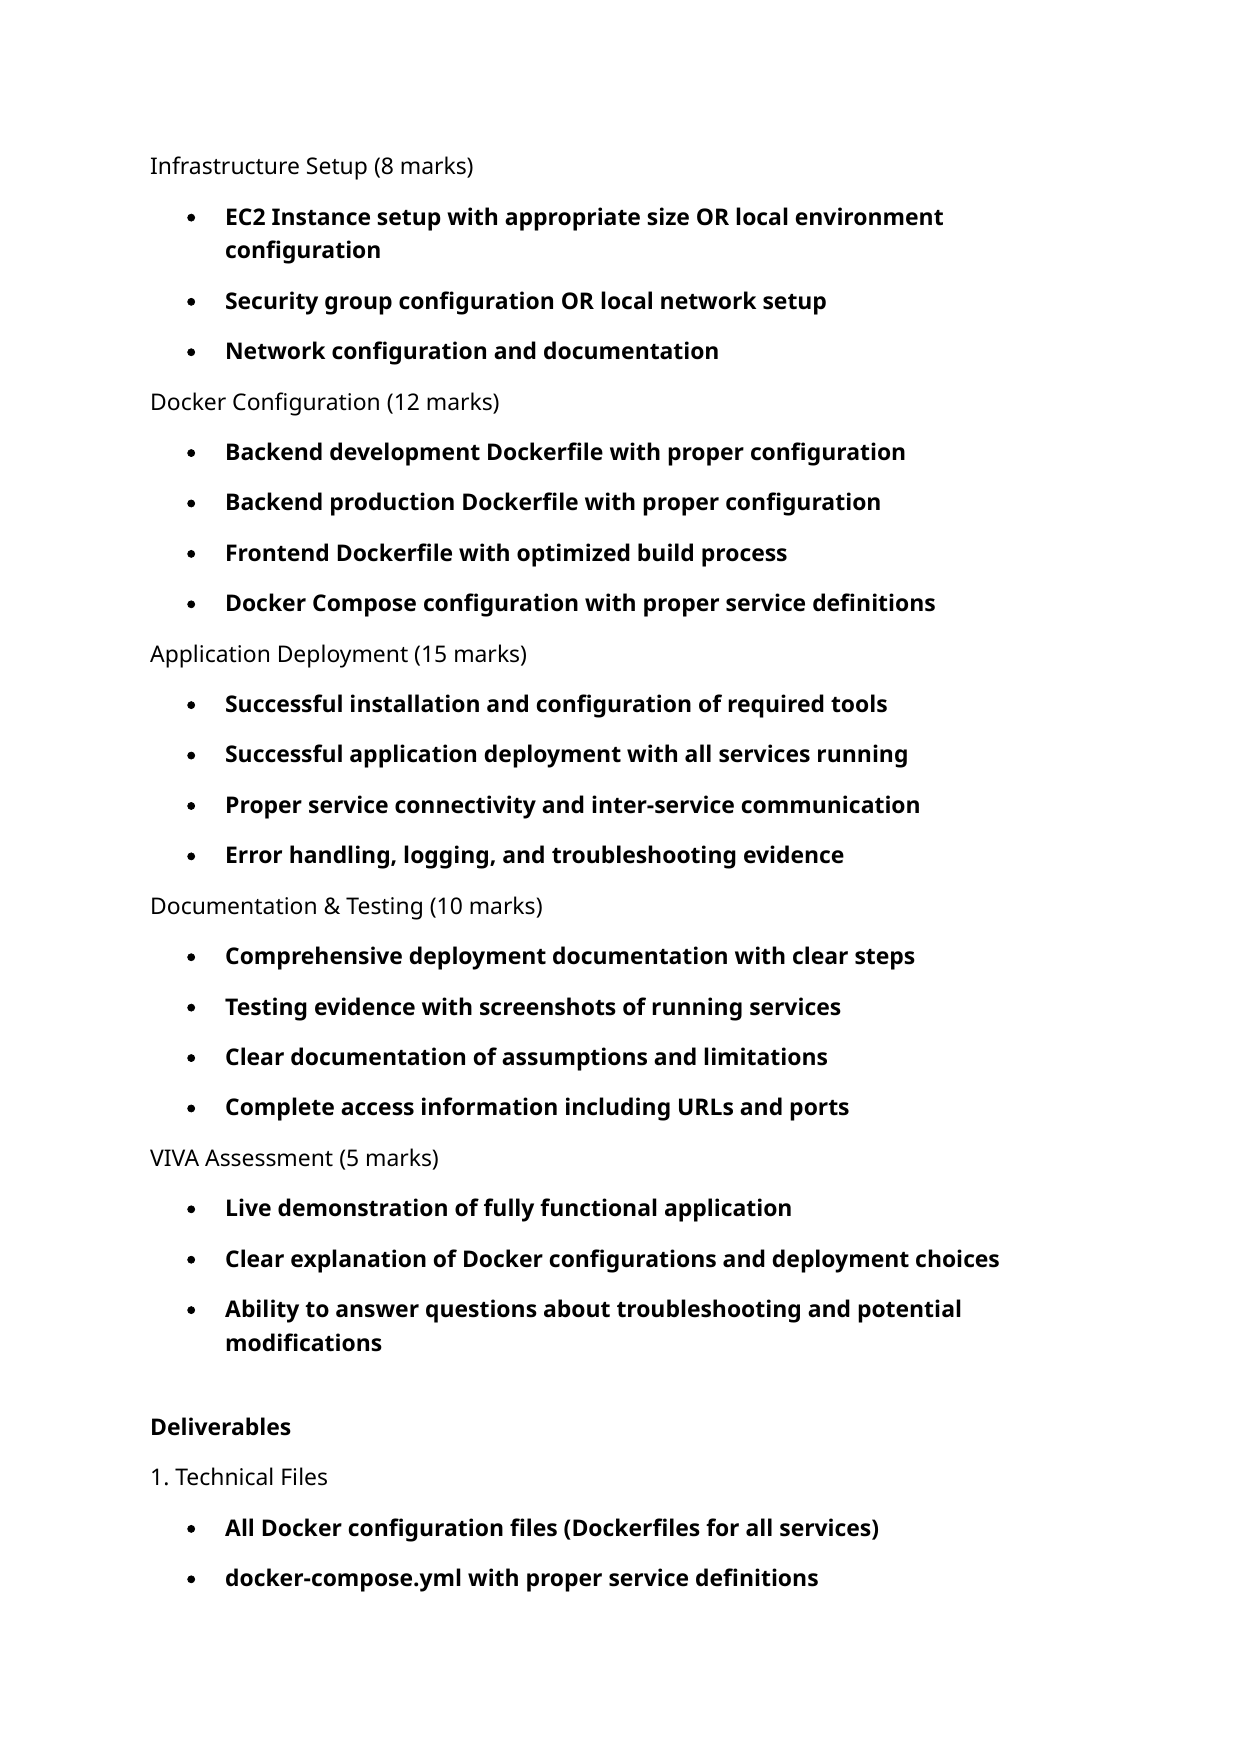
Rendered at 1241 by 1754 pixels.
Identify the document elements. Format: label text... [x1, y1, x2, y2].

list Ability to answer questions about troubleshooting and potential modifications [187, 1293, 1090, 1392]
list Network configuration and documentation [187, 335, 1090, 366]
list Live demonstration of fully functional application [187, 1192, 1090, 1223]
list Comprehensive deployment documentation with clear steps [187, 940, 1090, 971]
list All Docker configuration files (Dockerfiles for all services) [187, 1512, 1090, 1543]
text 1. Technical Files [150, 1461, 1090, 1492]
list Clear documentation of assumptions and limitations [187, 1041, 1090, 1072]
list Error handling, logging, and troubleshooting evidence [187, 839, 1090, 870]
list Successful installation and configuration of required tools [187, 688, 1090, 719]
list Security group configuration OR local network setup [187, 284, 1090, 316]
text Application Deployment (15 marks) [150, 637, 1090, 669]
list Docker Compose configuration with proper service definitions [187, 587, 1090, 618]
text Deliverables [150, 1411, 1090, 1442]
list Successful application deployment with all services running [187, 738, 1090, 769]
list Testing evidence with screenshots of running services [187, 990, 1090, 1022]
list Proper service connectivity and inter-service communication [187, 789, 1090, 820]
list Complete access information including URLs and ports [187, 1091, 1090, 1122]
text Infrastructure Setup (8 marks) [150, 150, 1090, 181]
list EC2 Instance setup with appropriate size OR local environment configuration [187, 200, 1090, 265]
list Backend production Dockerfile with proper configuration [187, 486, 1090, 517]
list Frontend Dockerfile with optimized build process [187, 537, 1090, 568]
list docker-compose.yml with proper service definitions [187, 1562, 1090, 1593]
list Clear explanation of Docker configurations and deployment choices [187, 1242, 1090, 1274]
text VIVA Assessment (5 marks) [150, 1142, 1090, 1173]
text Docker Configuration (12 marks) [150, 385, 1090, 417]
list Backend development Dockerfile with proper configuration [187, 436, 1090, 467]
text Documentation & Testing (10 marks) [150, 889, 1090, 921]
